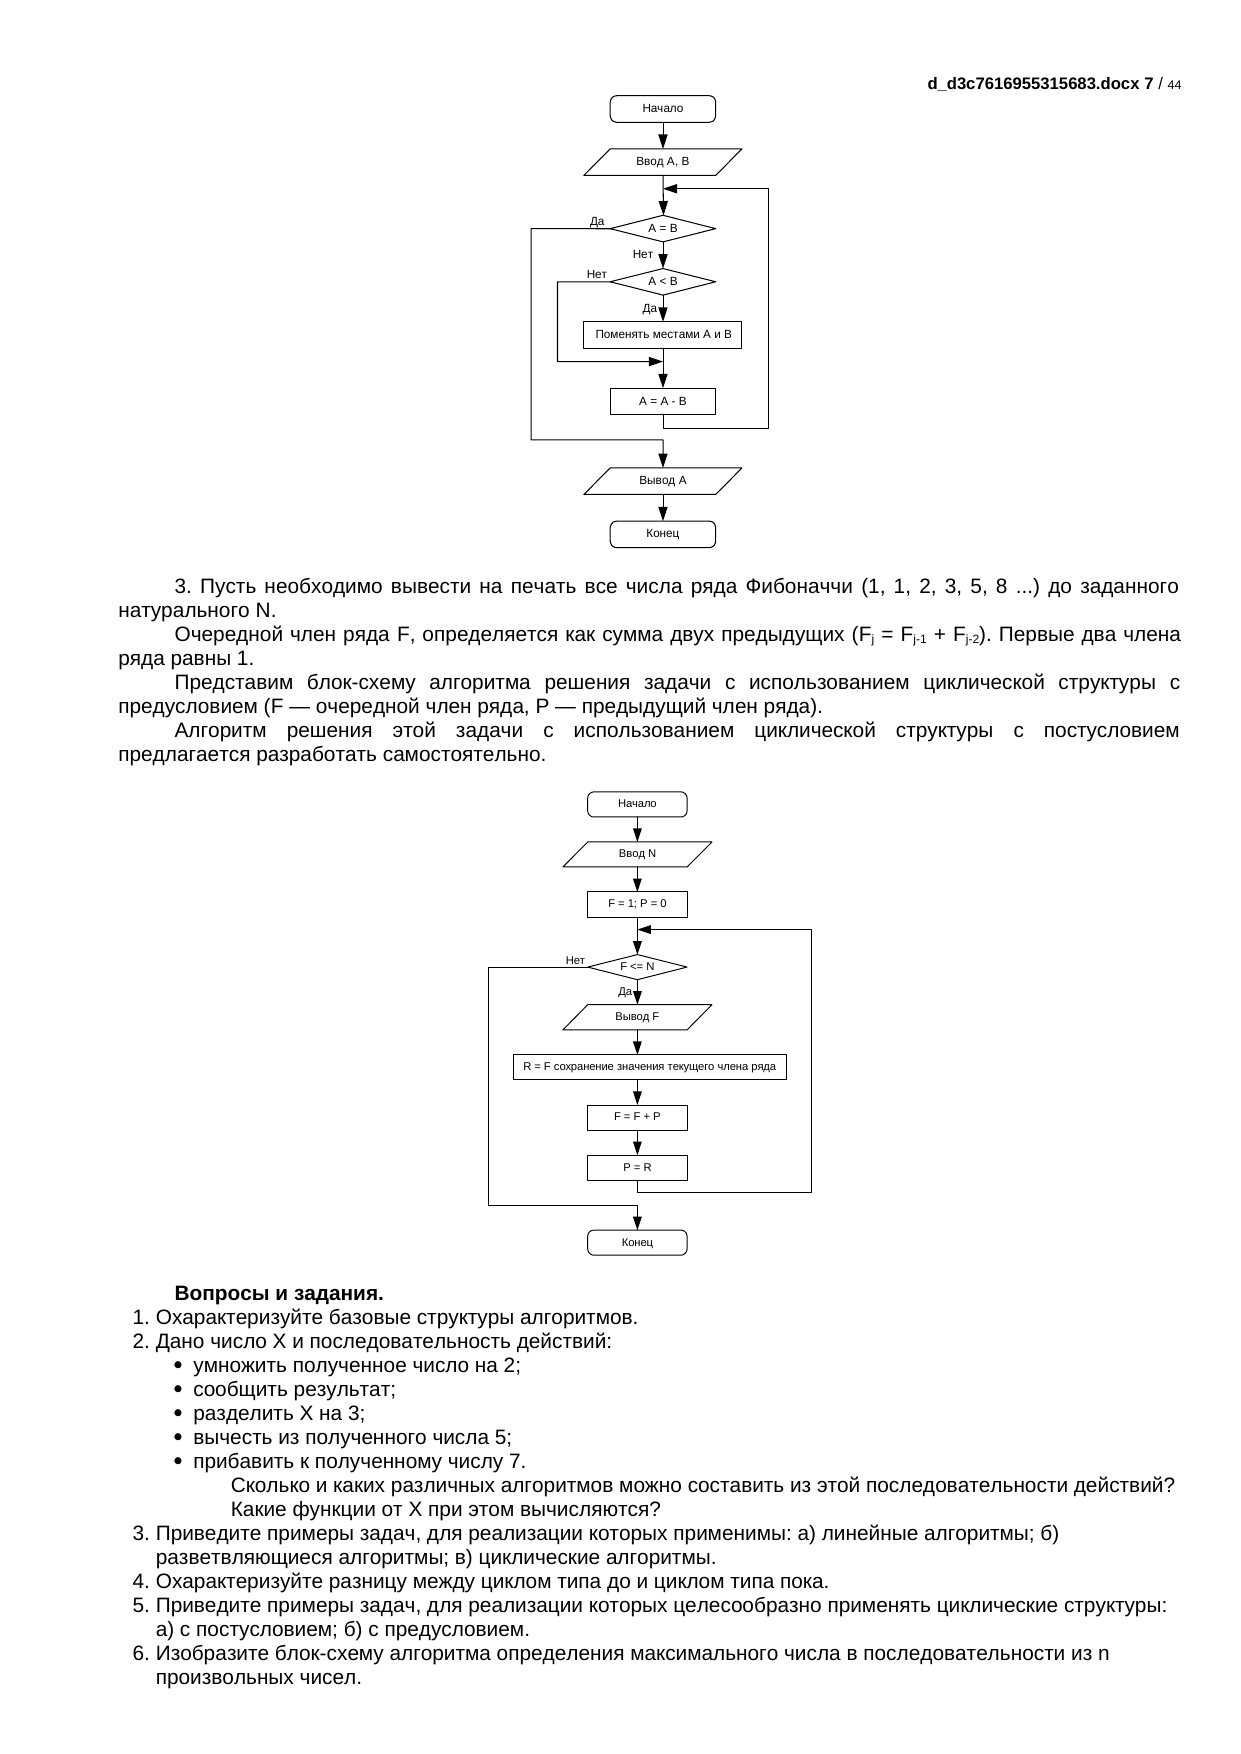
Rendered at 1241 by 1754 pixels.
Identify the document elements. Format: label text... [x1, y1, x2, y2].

text Представим блок-схему алгоритма решения задачи с использованием циклической структуры с предусловием (F — очередной член ряда, Р — предыдущий член ряда). [118, 669, 1181, 717]
text Очередной член ряда F, определяется как сумма двух предыдущих (Fj = Fj-1 + Fj-2). Первые два члена ряда равны 1. [118, 622, 1181, 669]
list сообщить результат; [174, 1377, 1181, 1401]
list Охарактеризуйте разницу между циклом типа до и циклом типа пока. [156, 1569, 1181, 1593]
text Вопросы и задания. [118, 1281, 1181, 1305]
text Алгоритм решения этой задачи с использованием циклической структуры с постусловием предлагается разработать самостоятельно. [118, 717, 1181, 765]
text 3. Пусть необходимо вывести на печать все числа ряда Фибоначчи (1, 1, 2, 3, 5, 8 ...) до заданного натурального N. [118, 574, 1181, 622]
list прибавить к полученному числу 7. [174, 1449, 1181, 1473]
list Охарактеризуйте базовые структуры алгоритмов. [156, 1305, 1181, 1329]
list умножить полученное число на 2; [174, 1353, 1181, 1377]
list Изобразите блок-схему алгоритма определения максимального числа в последовательности из n произвольных чисел. [156, 1641, 1181, 1689]
list Приведите примеры задач, для реализации которых целесообразно применять циклические структуры: а) с постусловием; б) с предусловием. [156, 1593, 1181, 1641]
list Приведите примеры задач, для реализации которых применимы: а) линейные алгоритмы; б) разветвляющиеся алгоритмы; в) циклические алгоритмы. [156, 1521, 1181, 1569]
text Сколько и каких различных алгоритмов можно составить из этой последовательности действий? Какие функции от X при этом вычисляются? [231, 1473, 1181, 1521]
list вычесть из полученного числа 5; [174, 1425, 1181, 1449]
list Дано число X и последовательность действий: [156, 1329, 1181, 1353]
list разделить X на 3; [174, 1401, 1181, 1425]
